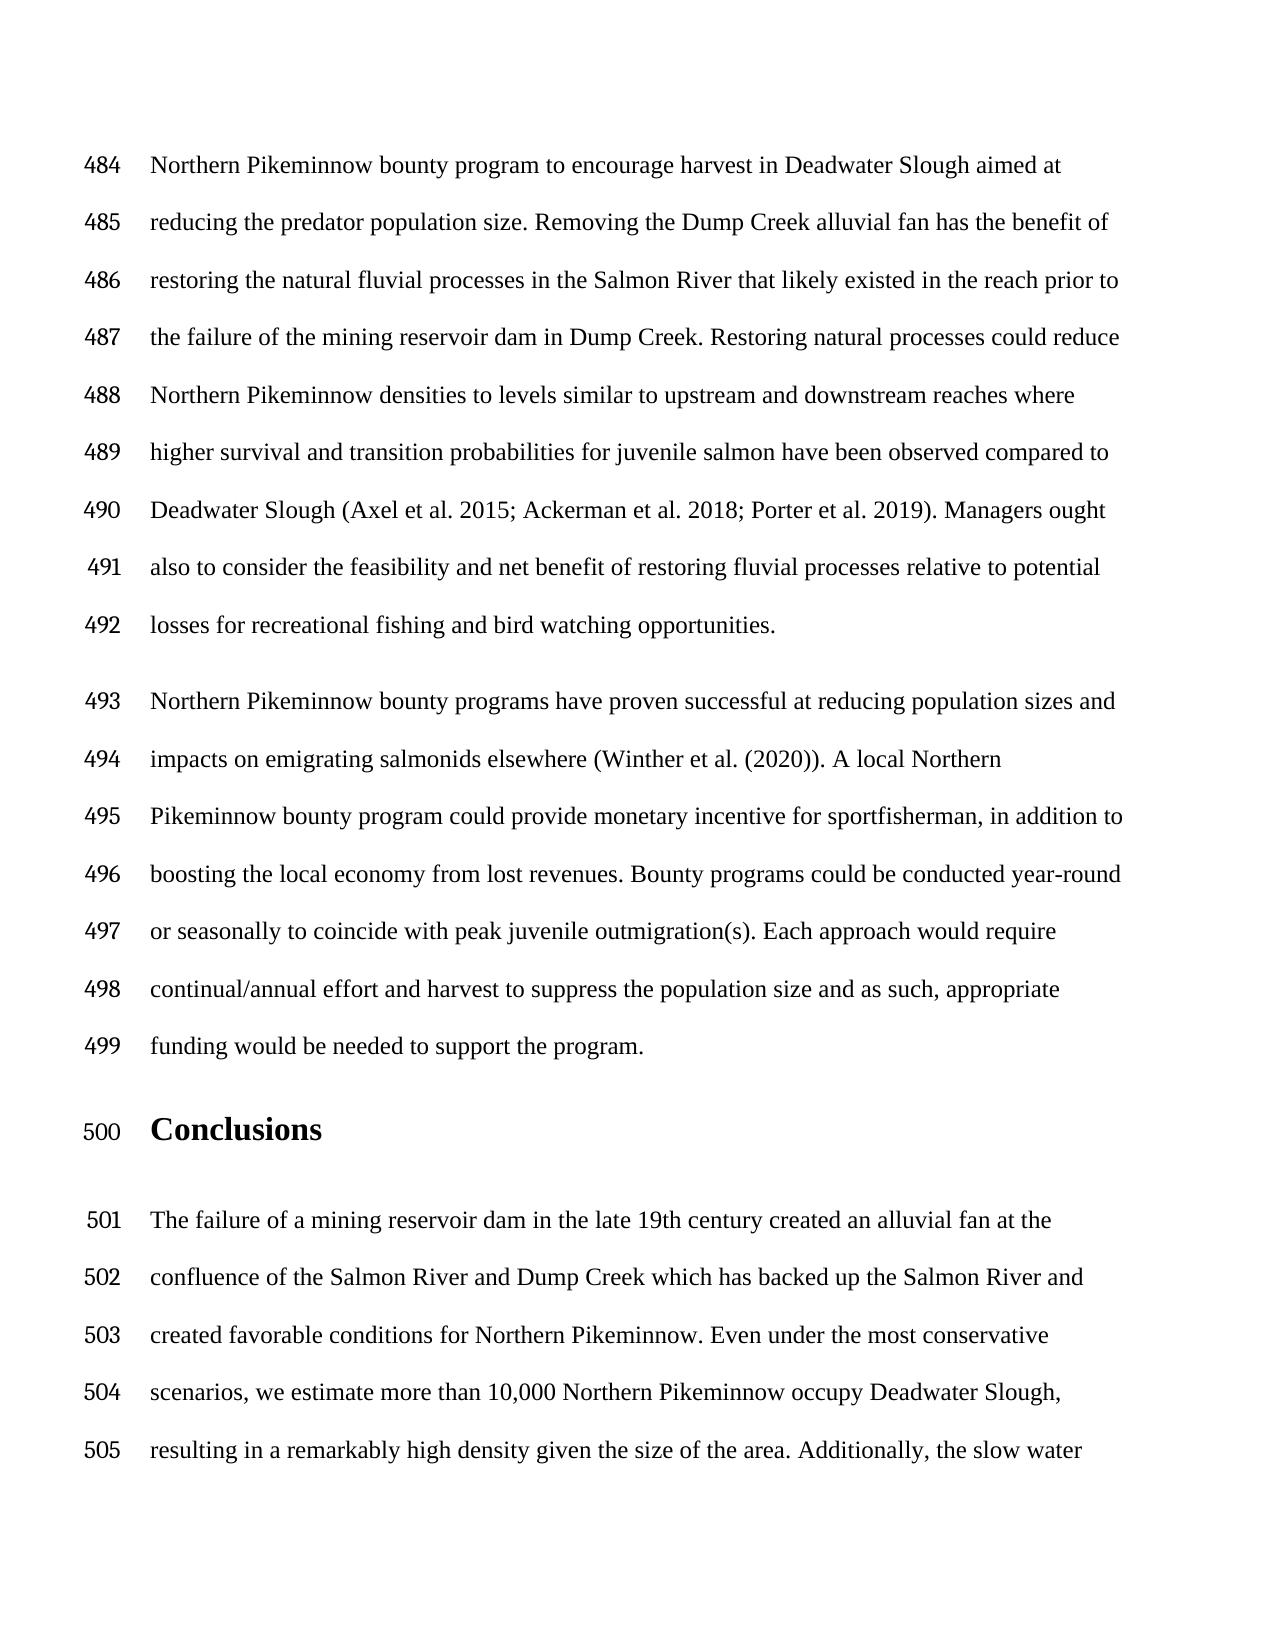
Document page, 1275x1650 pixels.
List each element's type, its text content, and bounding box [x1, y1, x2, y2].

subtitle Conclusions [150, 1109, 1125, 1148]
text Northern Pikeminnow bounty programs have proven successful at reducing population sizes and impacts on emigrating salmonids elsewhere (Winther et al. (2020)). A local Northern Pikeminnow bounty program could provide monetary incentive for sportfisherman, in addition to boosting the local economy from lost revenues. Bounty programs could be conducted year-round or seasonally to coincide with peak juvenile outmigration(s). Each approach would require continual/annual effort and harvest to suppress the population size and as such, appropriate funding would be needed to support the program. [150, 686, 1125, 1060]
